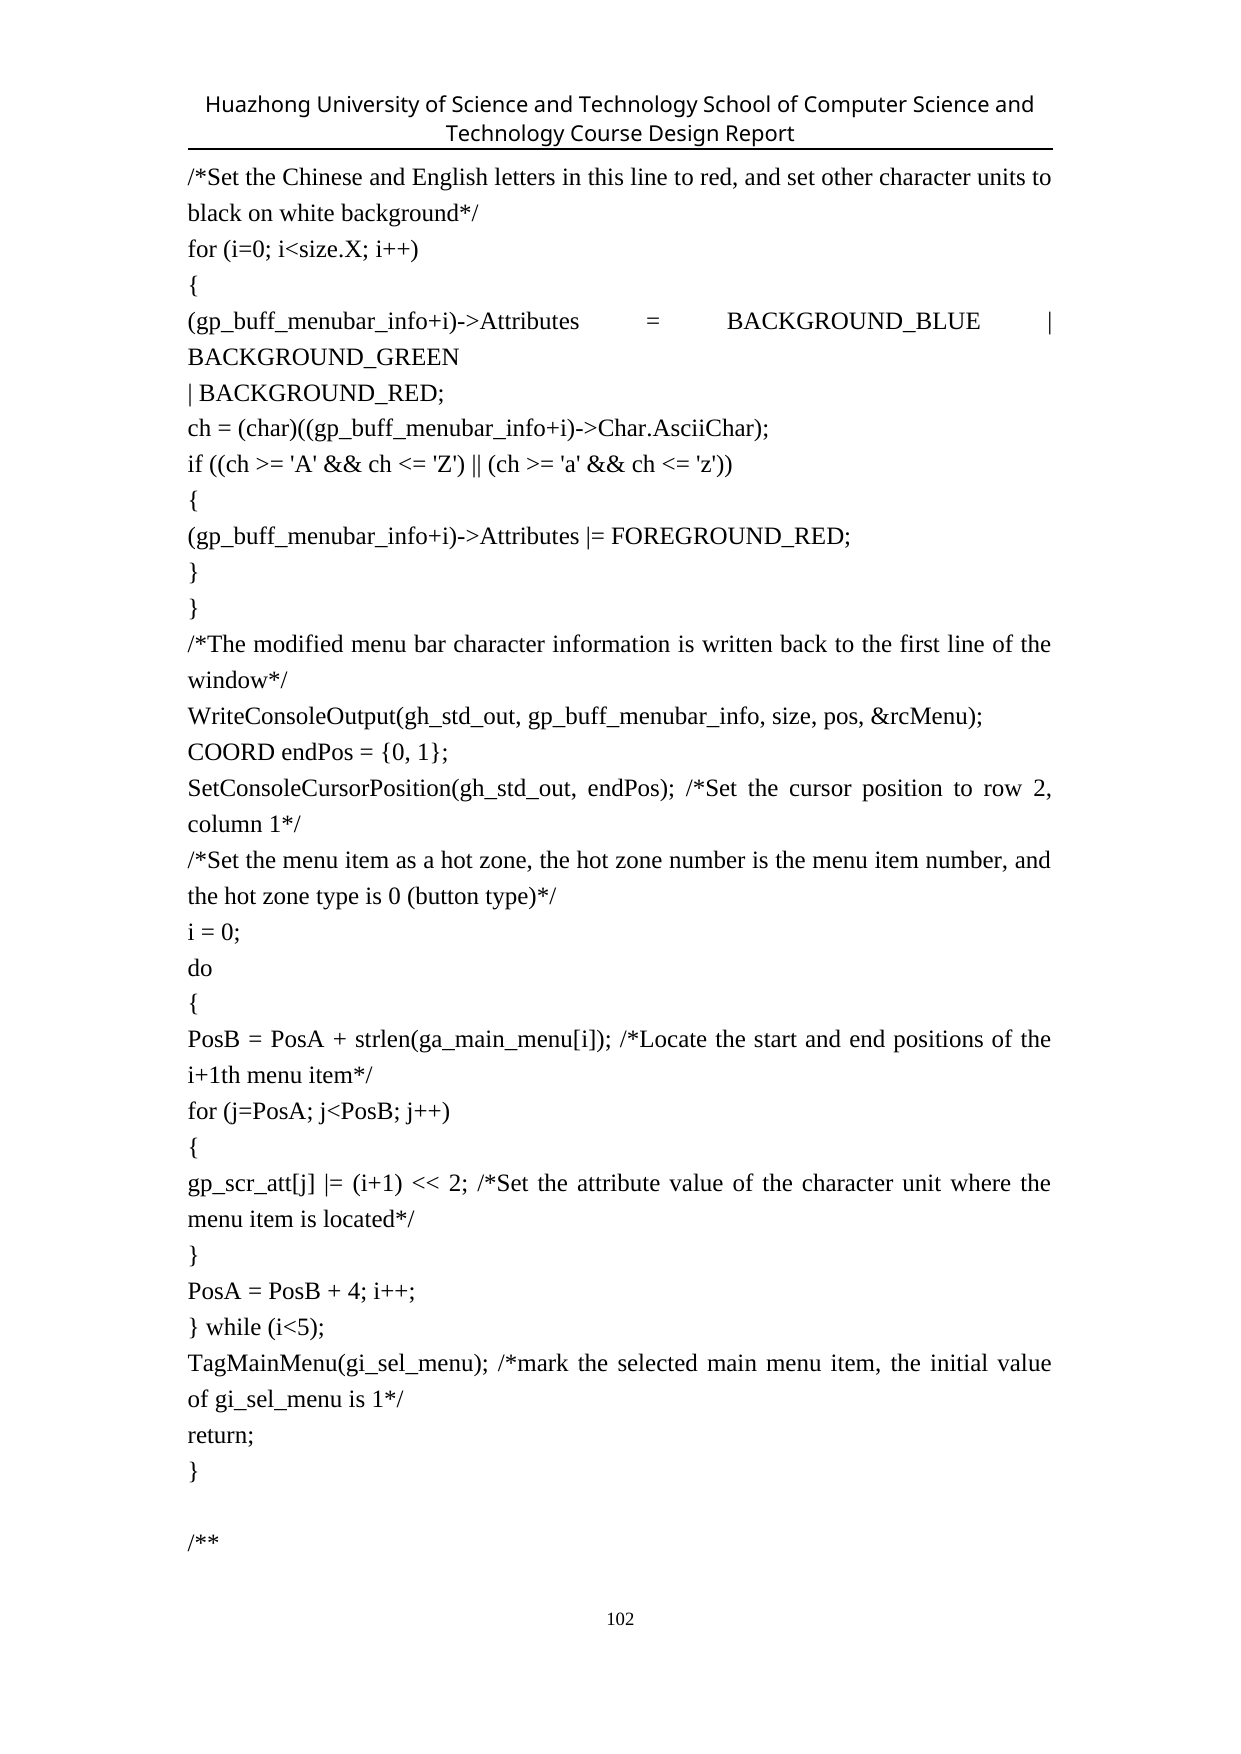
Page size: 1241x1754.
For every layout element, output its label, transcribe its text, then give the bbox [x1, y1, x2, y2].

text } [187, 1240, 1053, 1269]
text /*Set the menu item as a hot zone, the hot zone number is the menu item number, and the hot zone type is 0 (button type)*/ [187, 845, 1053, 909]
text SetConsoleCursorPosition(gh_std_out, endPos); /*Set the cursor position to row 2, column 1*/ [187, 773, 1053, 838]
text { [187, 1132, 1053, 1161]
text COORD endPos = {0, 1}; [187, 737, 1053, 766]
text (gp_buff_menubar_info+i)->Attributes = BACKGROUND_BLUE | BACKGROUND_GREEN [187, 306, 1053, 370]
text { [187, 485, 1053, 514]
text { [187, 988, 1053, 1017]
text PosA = PosB + 4; i++; [187, 1276, 1053, 1305]
text TagMainMenu(gi_sel_menu); /*mark the selected main menu item, the initial value of gi_sel_menu is 1*/ [187, 1348, 1053, 1413]
text for (i=0; i<size.X; i++) [187, 234, 1053, 263]
text } [187, 593, 1053, 622]
text (gp_buff_menubar_info+i)->Attributes |= FOREGROUND_RED; [187, 521, 1053, 550]
text do [187, 953, 1053, 981]
text for (j=PosA; j<PosB; j++) [187, 1096, 1053, 1125]
text WriteConsoleOutput(gh_std_out, gp_buff_menubar_info, size, pos, &rcMenu); [187, 701, 1053, 730]
text } [187, 557, 1053, 586]
text /*Set the Chinese and English letters in this line to red, and set other character units to black on white background*/ [187, 162, 1053, 227]
text /*The modified menu bar character information is written back to the first line of the window*/ [187, 629, 1053, 694]
text i = 0; [187, 917, 1053, 945]
text ch = (char)((gp_buff_menubar_info+i)->Char.AsciiChar); [187, 413, 1053, 442]
text } while (i<5); [187, 1312, 1053, 1341]
text if ((ch >= 'A' && ch <= 'Z') || (ch >= 'a' && ch <= 'z')) [187, 449, 1053, 478]
text | BACKGROUND_RED; [187, 378, 1053, 406]
text } [187, 1456, 1053, 1484]
text return; [187, 1420, 1053, 1448]
text { [187, 270, 1053, 298]
text gp_scr_att[j] |= (i+1) << 2; /*Set the attribute value of the character unit where the menu item is located*/ [187, 1168, 1053, 1233]
text PosB = PosA + strlen(ga_main_menu[i]); /*Locate the start and end positions of the i+1th menu item*/ [187, 1024, 1053, 1089]
text /** [187, 1528, 1053, 1556]
